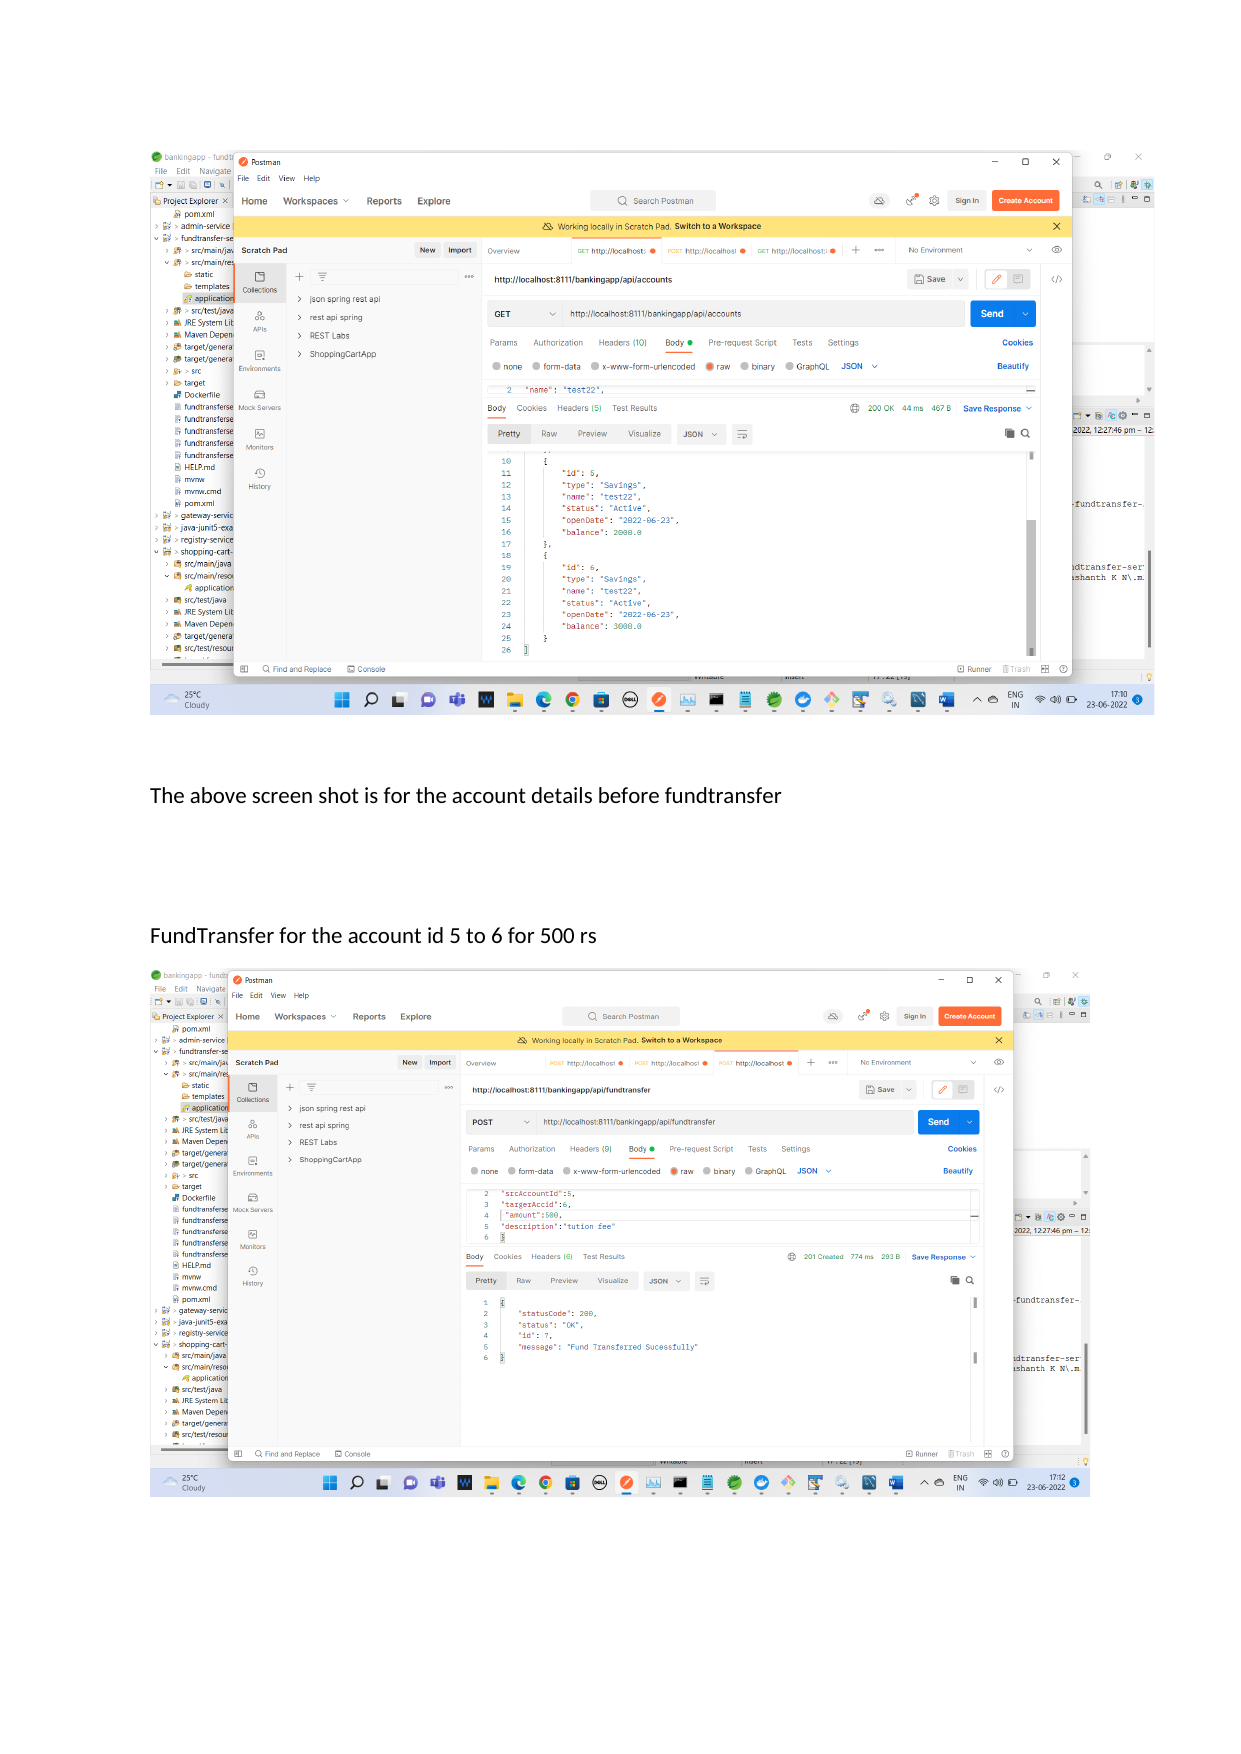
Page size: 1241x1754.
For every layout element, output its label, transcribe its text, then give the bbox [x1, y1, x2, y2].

picture [150, 968, 1091, 1497]
text FundTransfer for the account id 5 to 6 for 500 rs [150, 921, 1090, 949]
text The above screen shot is for the account details before fundtransfer [150, 781, 1090, 809]
picture [150, 150, 1155, 715]
